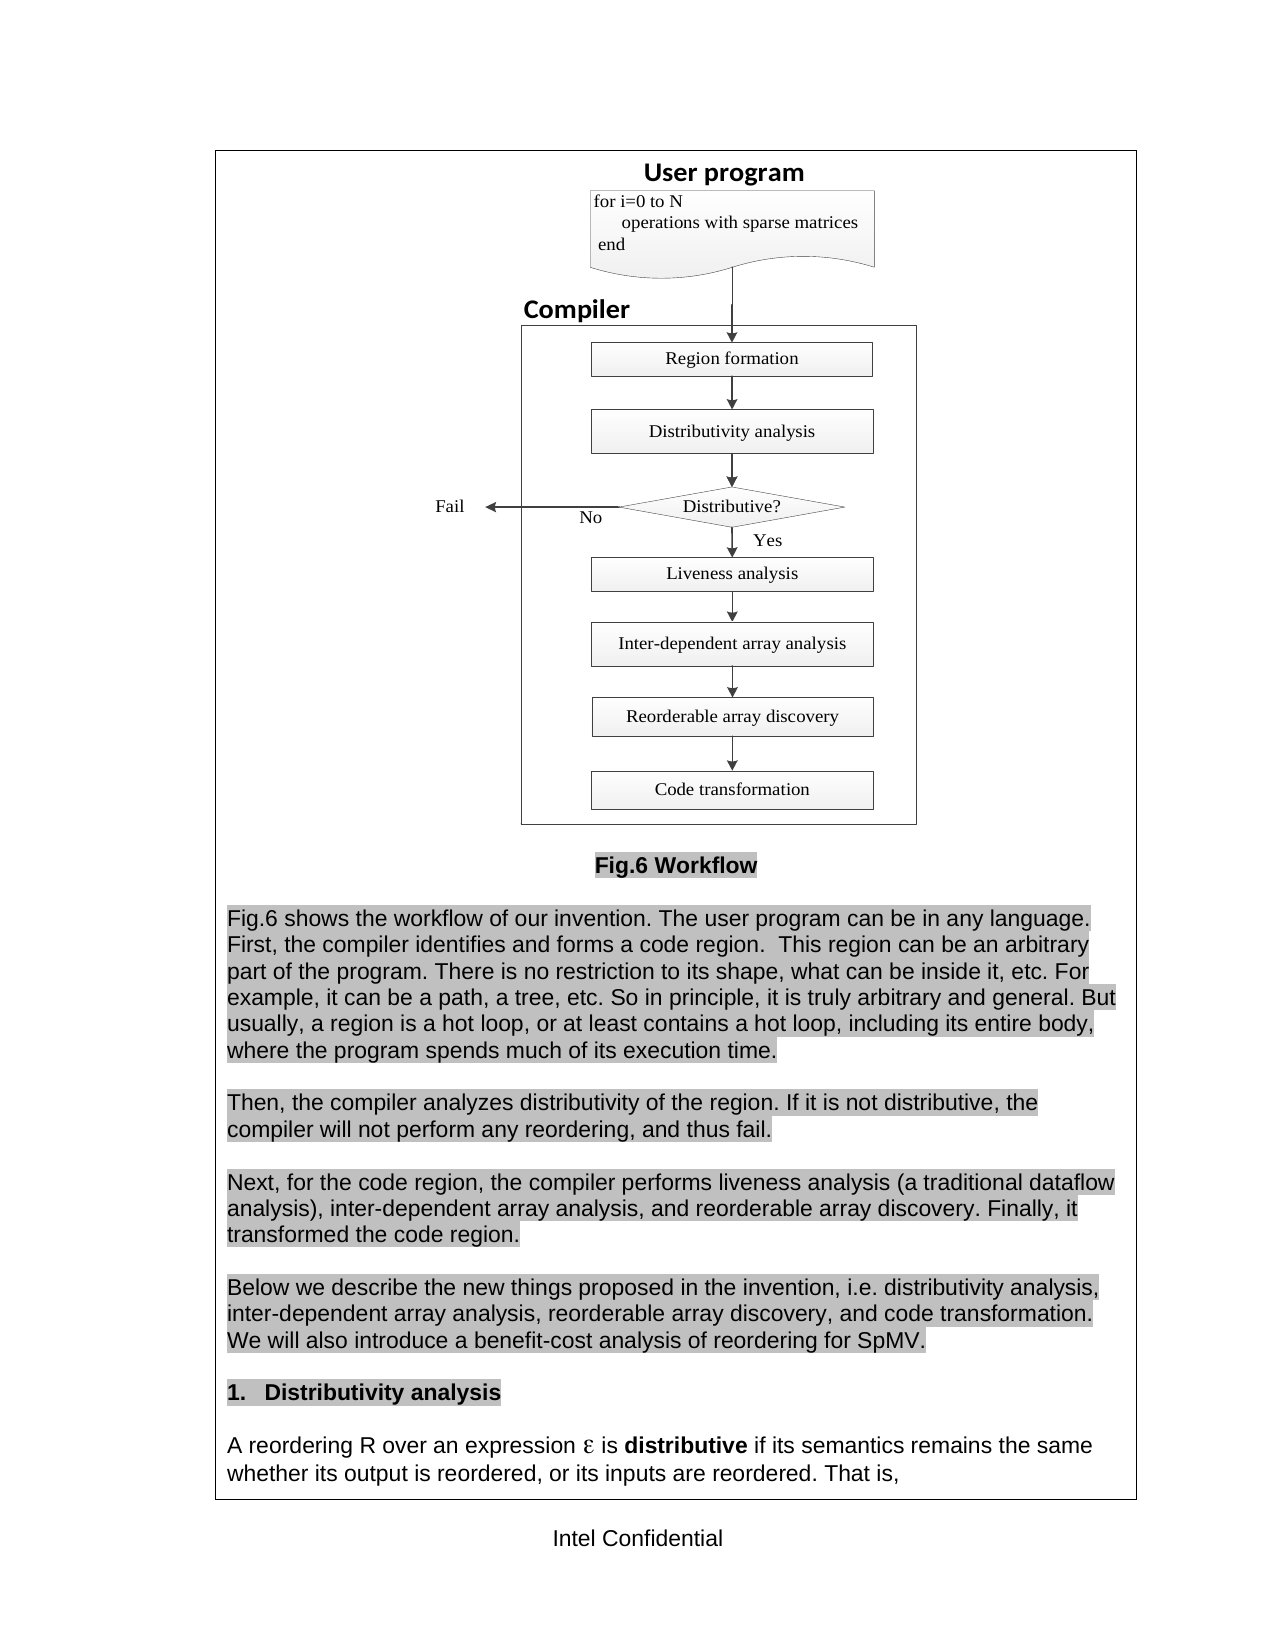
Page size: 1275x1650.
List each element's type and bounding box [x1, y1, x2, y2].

table_header [216, 151, 1136, 1499]
